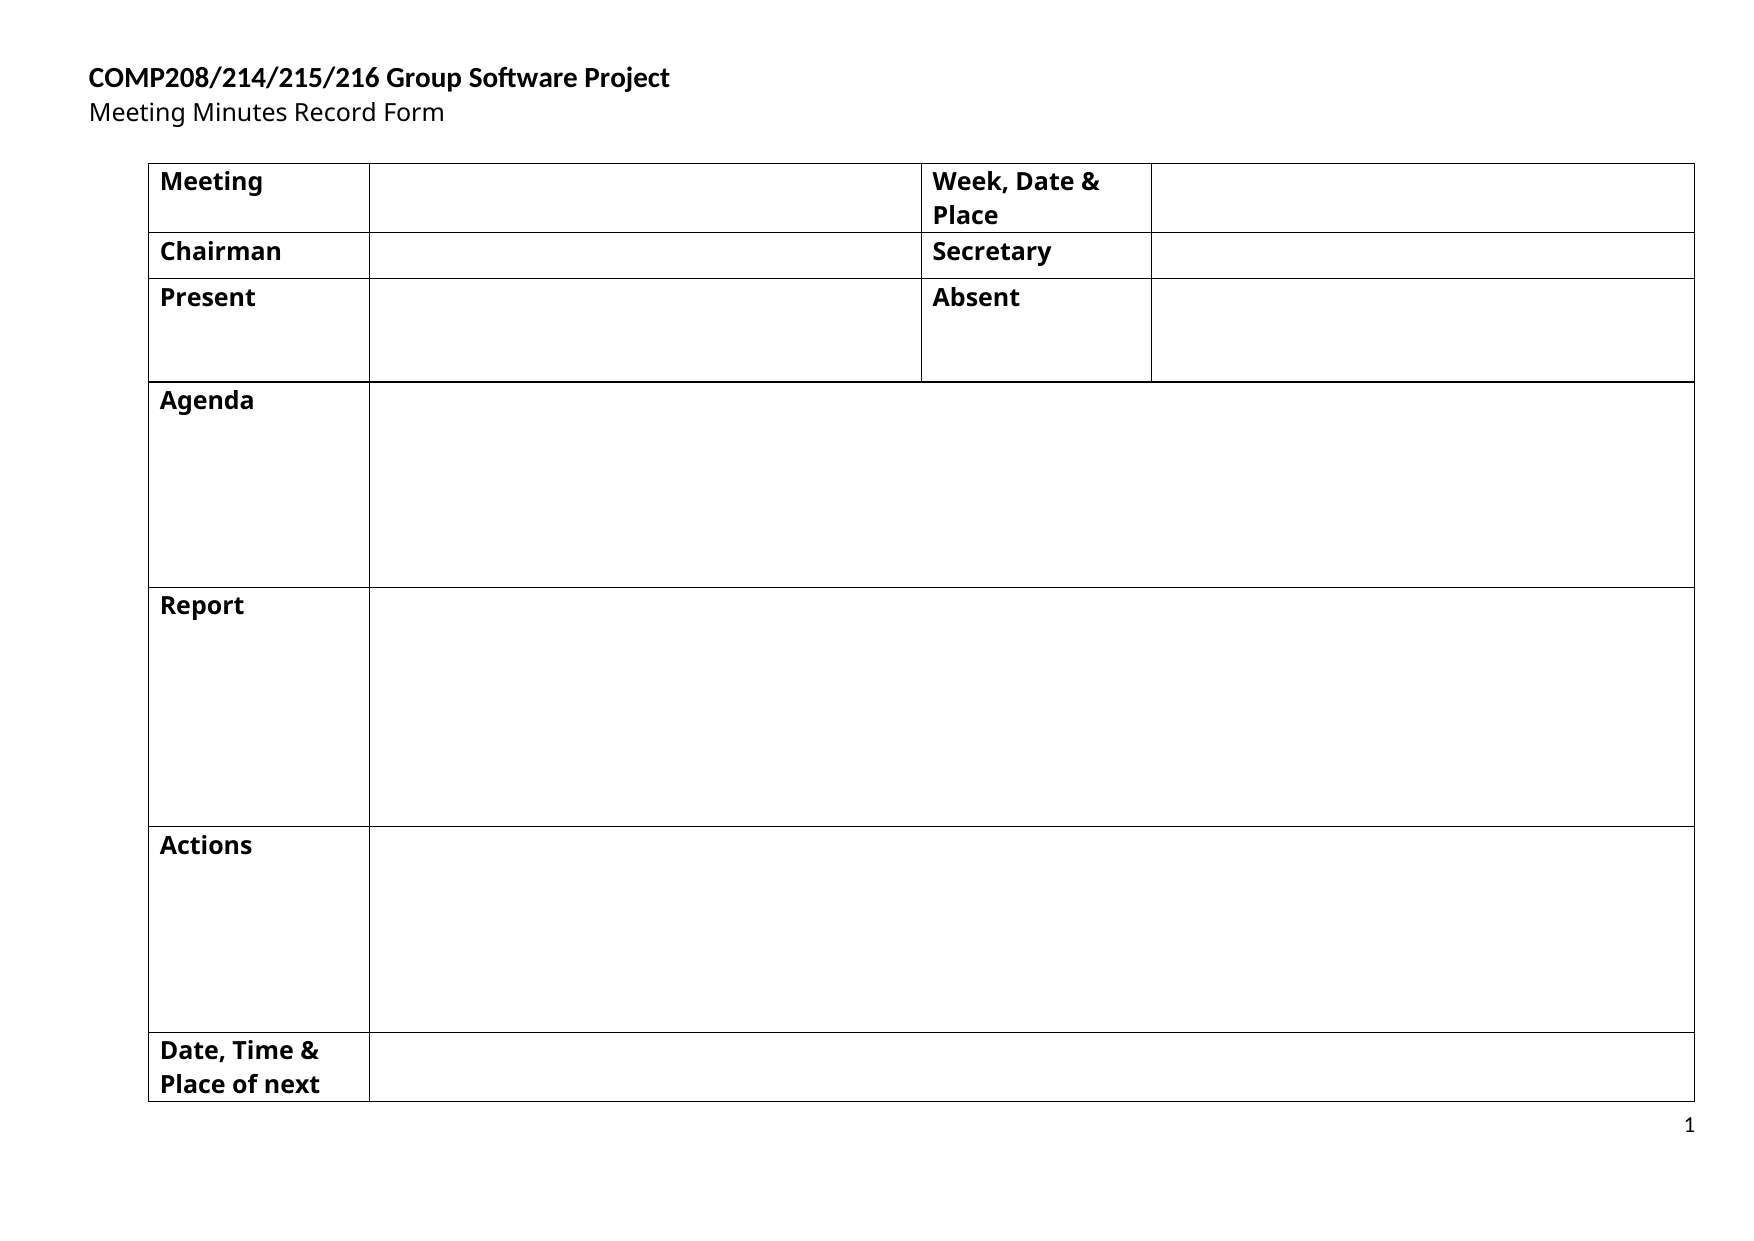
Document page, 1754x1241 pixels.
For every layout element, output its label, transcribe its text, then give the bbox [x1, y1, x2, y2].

table_cell [370, 1033, 1694, 1101]
table_header [1152, 164, 1694, 232]
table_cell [149, 1033, 369, 1101]
table_cell Absent [922, 279, 1151, 381]
table_cell [370, 233, 921, 278]
table_cell [1152, 233, 1694, 278]
table_header Meeting [149, 164, 369, 232]
table_cell Chairman [149, 233, 369, 278]
text Meeting Minutes Record Form [89, 95, 1695, 129]
table_cell [370, 588, 1694, 826]
table_cell [370, 279, 921, 381]
table_header [370, 164, 921, 232]
table_cell Present [149, 279, 369, 381]
table_cell [370, 827, 1694, 1032]
table_cell Secretary [922, 233, 1151, 278]
table_header Week, Date & Place [922, 164, 1151, 232]
table_cell [1152, 279, 1694, 381]
table_cell Report [149, 588, 369, 826]
table_cell Actions [149, 827, 369, 1032]
table_cell Agenda [149, 383, 369, 587]
table_cell [370, 383, 1694, 587]
